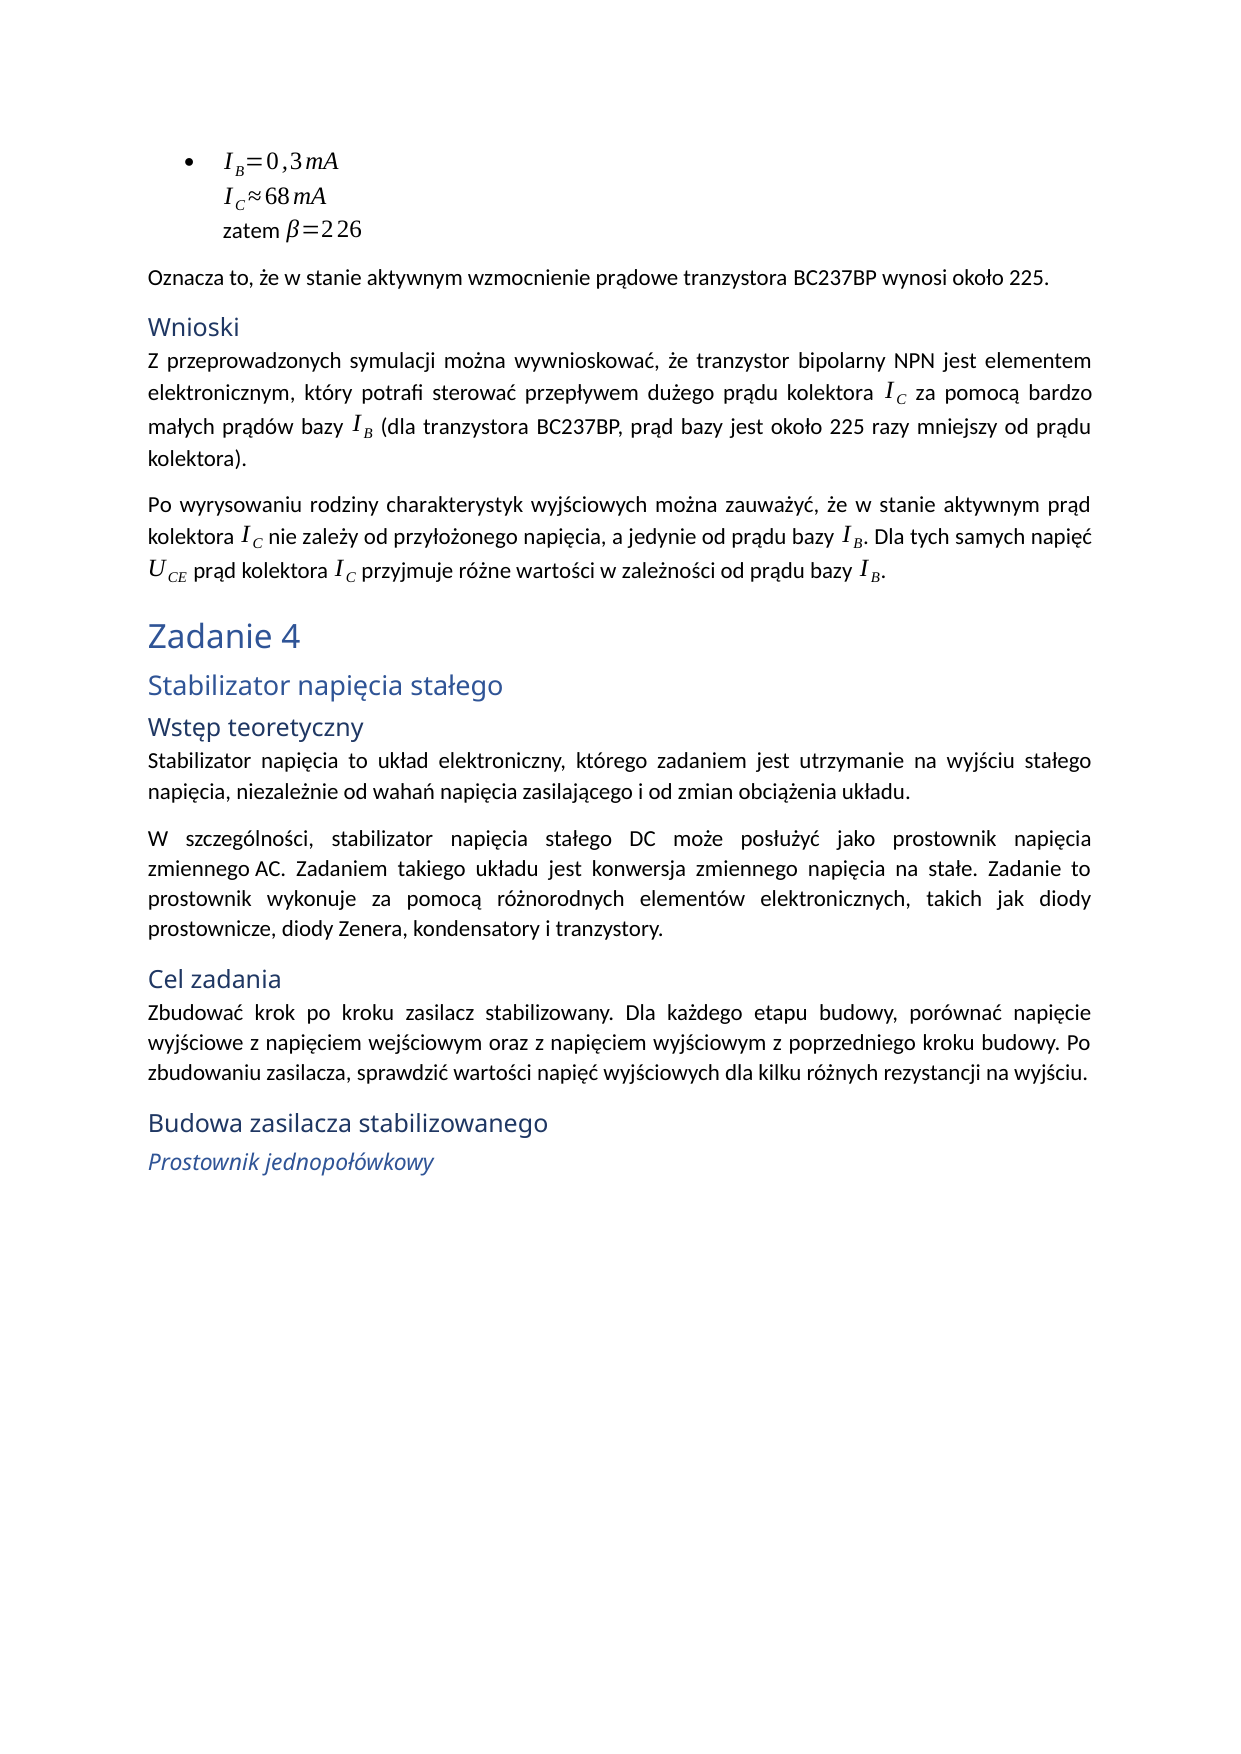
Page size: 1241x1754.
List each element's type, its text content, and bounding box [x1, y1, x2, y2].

text Z przeprowadzonych symulacji można wywnioskować, że tranzystor bipolarny NPN jest elementem elektronicznym, który potrafi sterować przepływem dużego prądu kolektora za pomocą bardzo małych prądów bazy (dla tranzystora BC237BP, prąd bazy jest około 225 razy mniejszy od prądu kolektora). [148, 346, 1093, 472]
text Stabilizator napięcia to układ elektroniczny, którego zadaniem jest utrzymanie na wyjściu stałego napięcia, niezależnie od wahań napięcia zasilającego i od zmian obciążenia układu. [148, 747, 1093, 805]
subtitle Wnioski [148, 309, 1093, 344]
subtitle Cel zadania [148, 961, 1093, 995]
subtitle Wstęp teoretyczny [148, 710, 1093, 744]
text Oznacza to, że w stanie aktywnym wzmocnienie prądowe tranzystora BC237BP wynosi około 225. [148, 263, 1093, 291]
subtitle Prostownik jednopołówkowy [148, 1146, 1093, 1177]
text W szczególności, stabilizator napięcia stałego DC może posłużyć jako prostownik napięcia zmiennego AC. Zadaniem takiego układu jest konwersja zmiennego napięcia na stałe. Zadanie to prostownik wykonuje za pomocą różnorodnych elementów elektronicznych, takich jak diody prostownicze, diody Zenera, kondensatory i tranzystory. [148, 824, 1093, 942]
list zatem [185, 148, 1093, 244]
subtitle Budowa zasilacza stabilizowanego [148, 1105, 1093, 1139]
subtitle Zadanie 4 [148, 613, 1093, 658]
text Po wyrysowaniu rodziny charakterystyk wyjściowych można zauważyć, że w stanie aktywnym prąd kolektora nie zależy od przyłożonego napięcia, a jedynie od prądu bazy . Dla tych samych napięć prąd kolektora przyjmuje różne wartości w zależności od prądu bazy . [148, 491, 1093, 586]
subtitle Stabilizator napięcia stałego [148, 666, 1093, 703]
text Zbudować krok po kroku zasilacz stabilizowany. Dla każdego etapu budowy, porównać napięcie wyjściowe z napięciem wejściowym oraz z napięciem wyjściowym z poprzedniego kroku budowy. Po zbudowaniu zasilacza, sprawdzić wartości napięć wyjściowych dla kilku różnych rezystancji na wyjściu. [148, 998, 1093, 1086]
